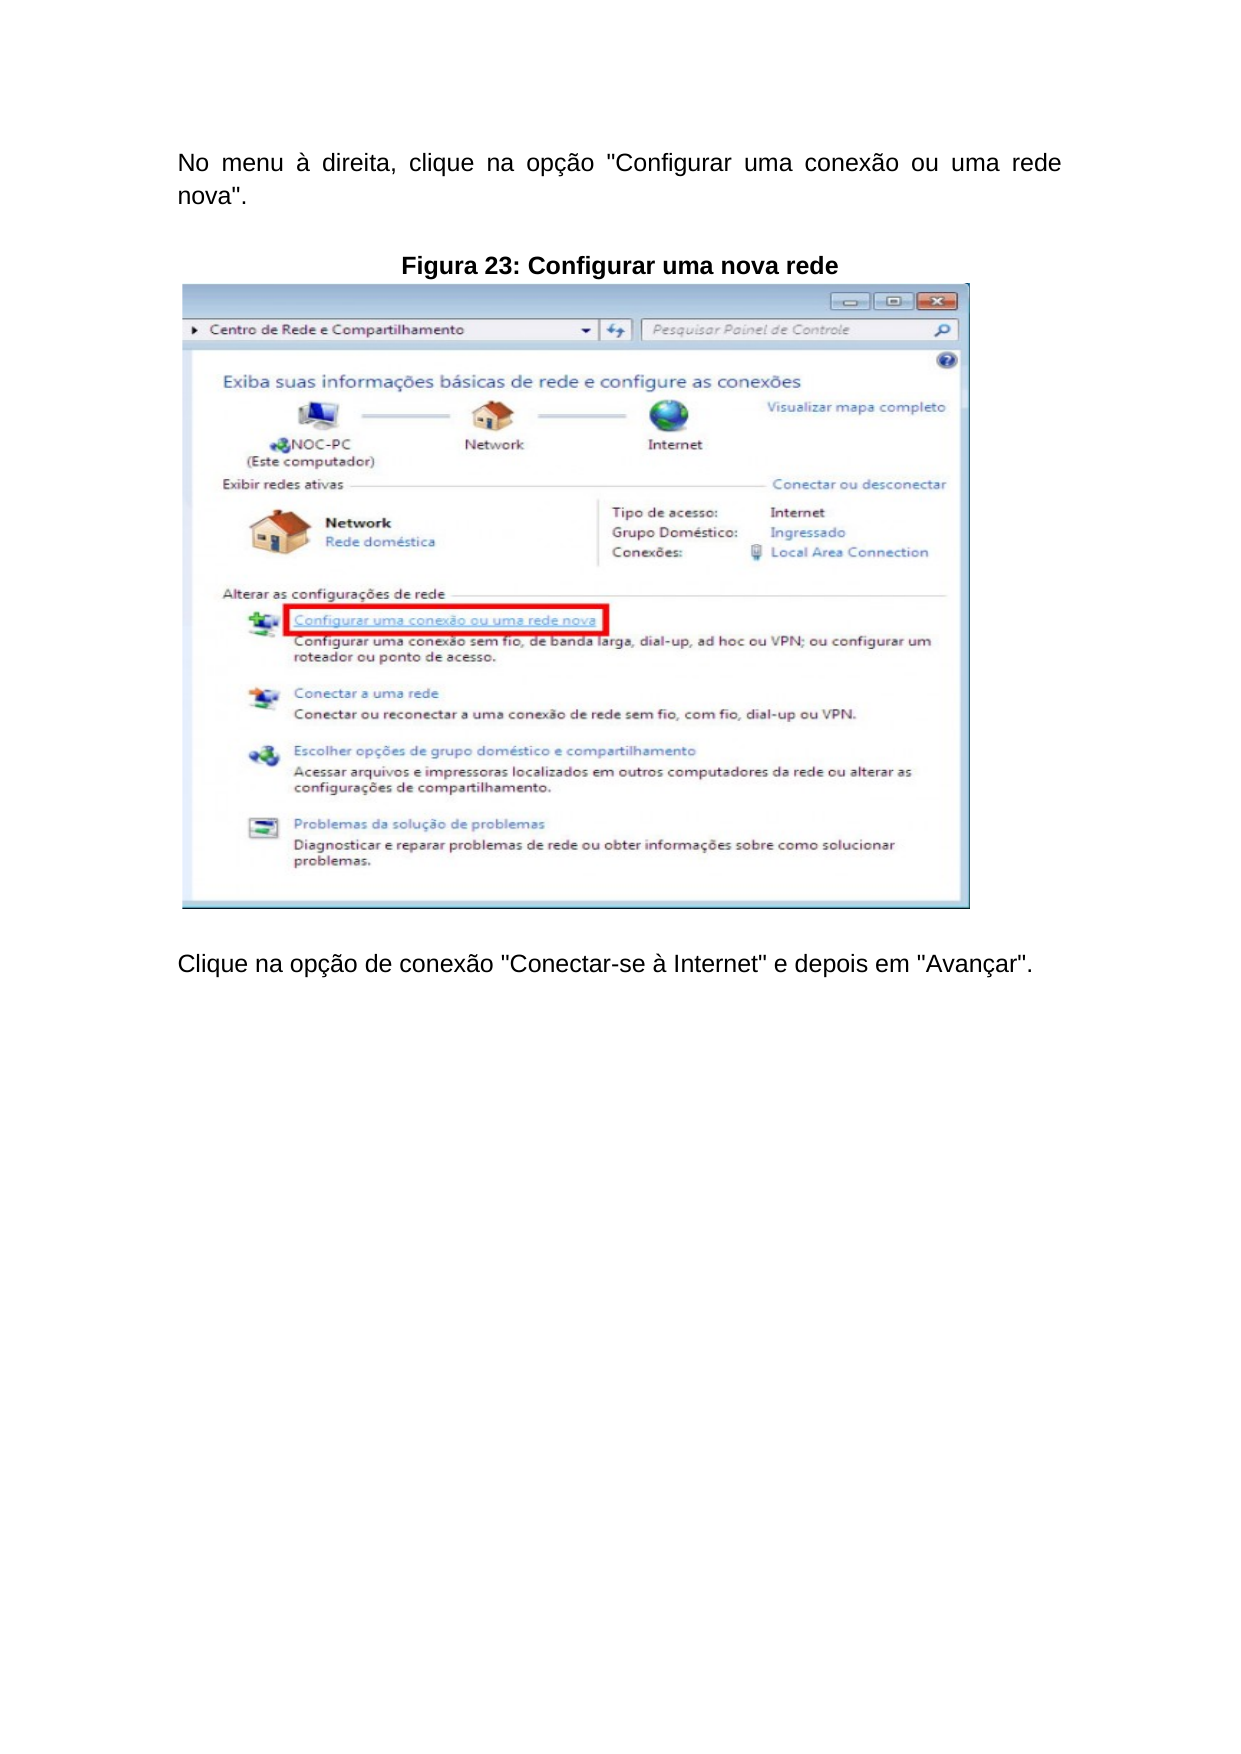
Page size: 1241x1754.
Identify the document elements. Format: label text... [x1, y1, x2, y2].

subtitle Figura 23: Configurar uma nova rede [177, 251, 1063, 279]
text No menu à direita, clique na opção "Configurar uma conexão ou uma rede nova". [177, 148, 1063, 209]
picture [182, 283, 970, 909]
text Clique na opção de conexão "Conectar-se à Internet" e depois em "Avançar". [177, 949, 1063, 977]
